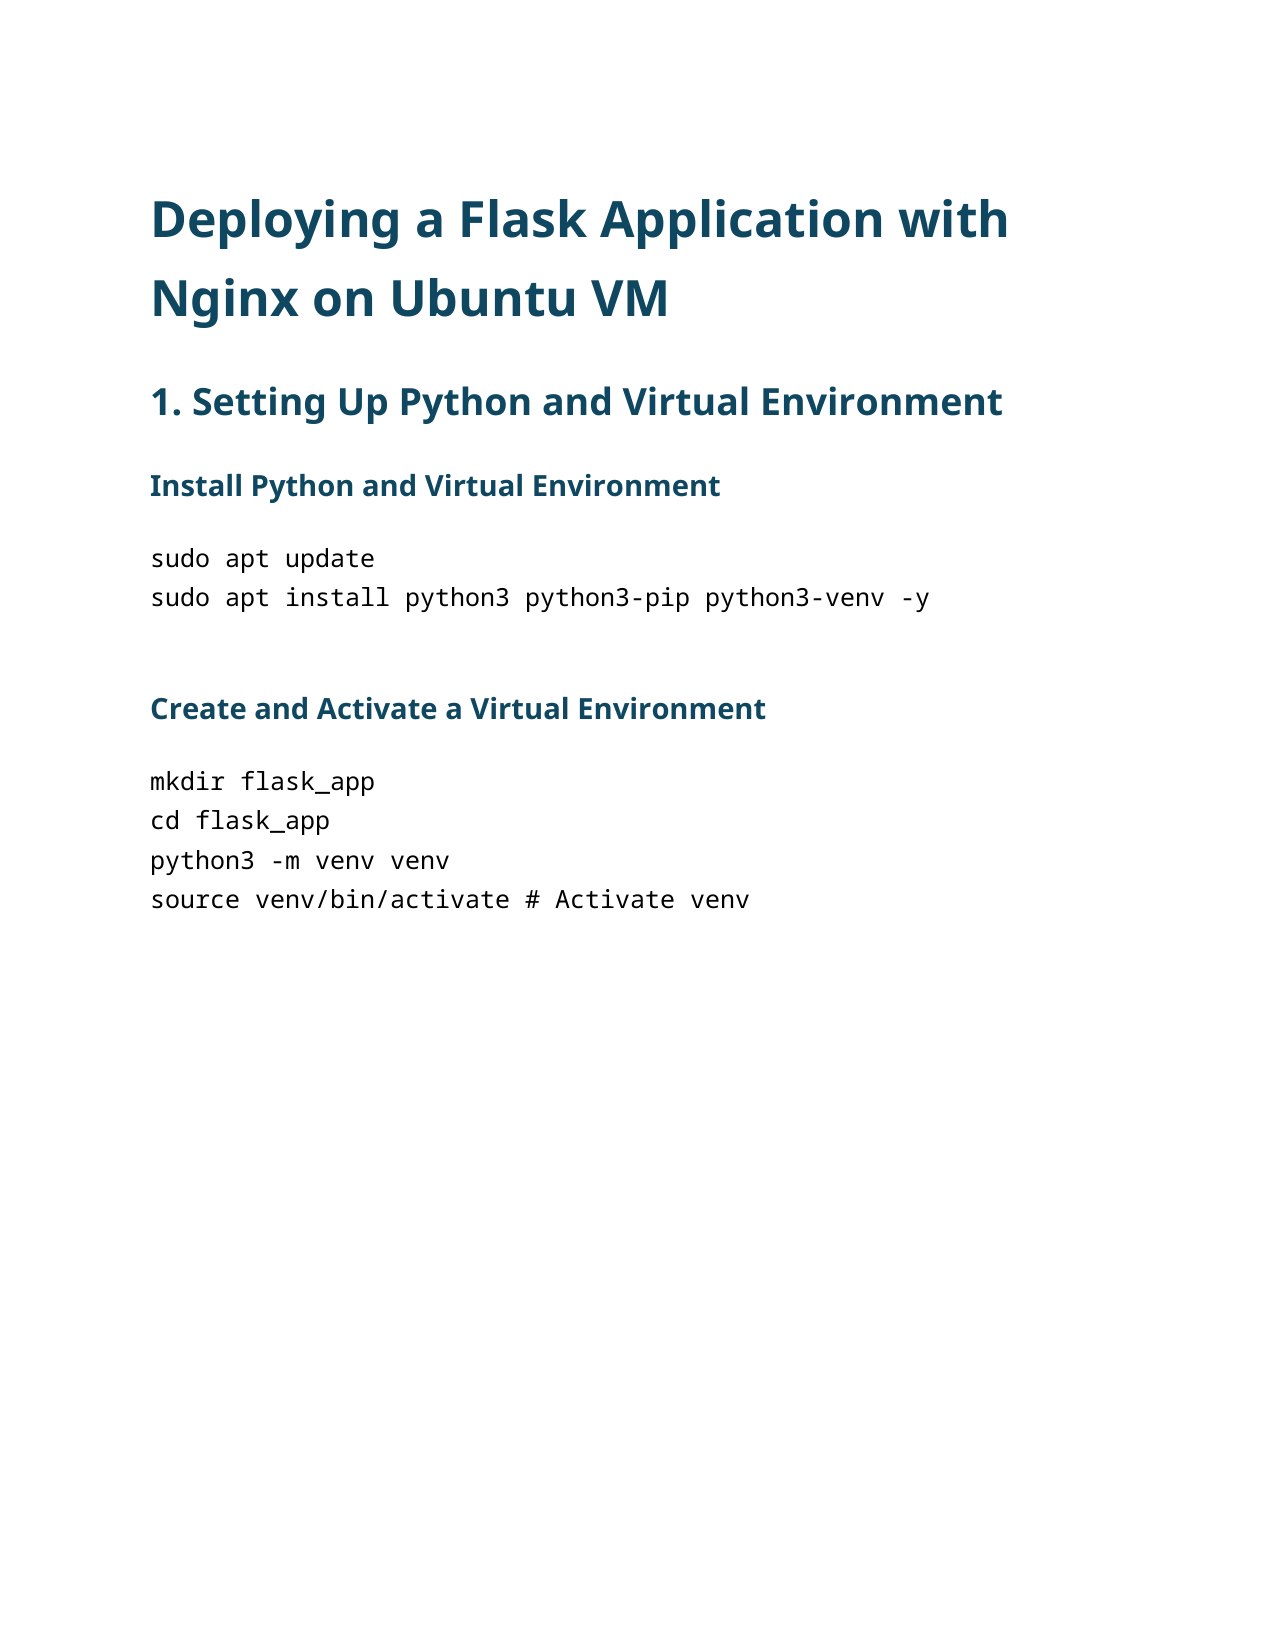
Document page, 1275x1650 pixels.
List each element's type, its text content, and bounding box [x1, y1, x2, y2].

text mkdir flask_app cd flask_app python3 -m venv venv source venv/bin/activate # Activate venv [150, 763, 1125, 955]
subtitle Deploying a Flask Application with Nginx on Ubuntu VM [150, 183, 1125, 331]
subtitle Create and Activate a Virtual Environment [150, 688, 1125, 728]
text sudo apt update sudo apt install python3 python3-pip python3-venv -y [150, 541, 1125, 653]
subtitle Install Python and Virtual Environment [150, 465, 1125, 505]
subtitle 1. Setting Up Python and Virtual Environment [150, 375, 1125, 426]
